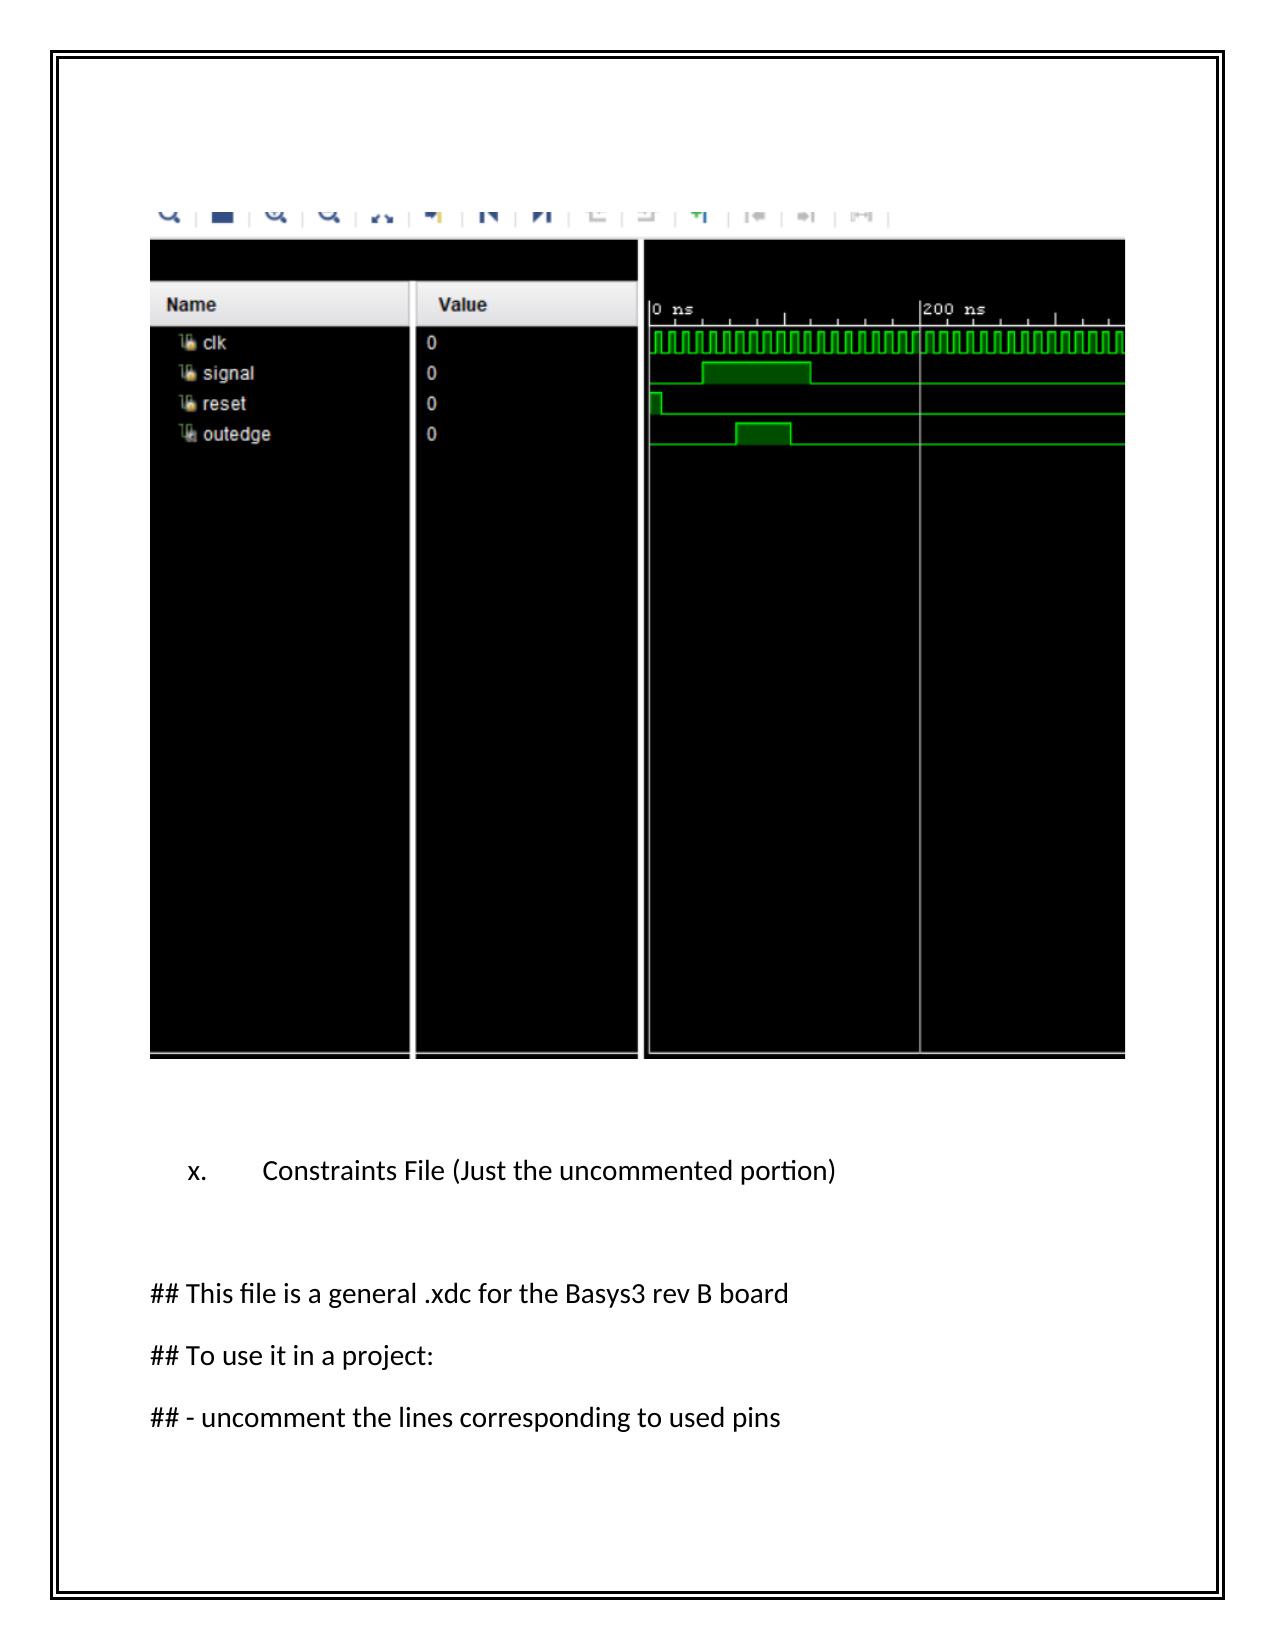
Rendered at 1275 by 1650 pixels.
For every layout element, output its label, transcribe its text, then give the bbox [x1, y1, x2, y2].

text ## To use it in a project: [150, 1337, 1125, 1372]
list Constraints File (Just the uncommented portion) [187, 1152, 1125, 1187]
picture [150, 212, 1125, 1059]
text ## - uncomment the lines corresponding to used pins [150, 1399, 1125, 1434]
text ## This file is a general .xdc for the Basys3 rev B board [150, 1275, 1125, 1311]
